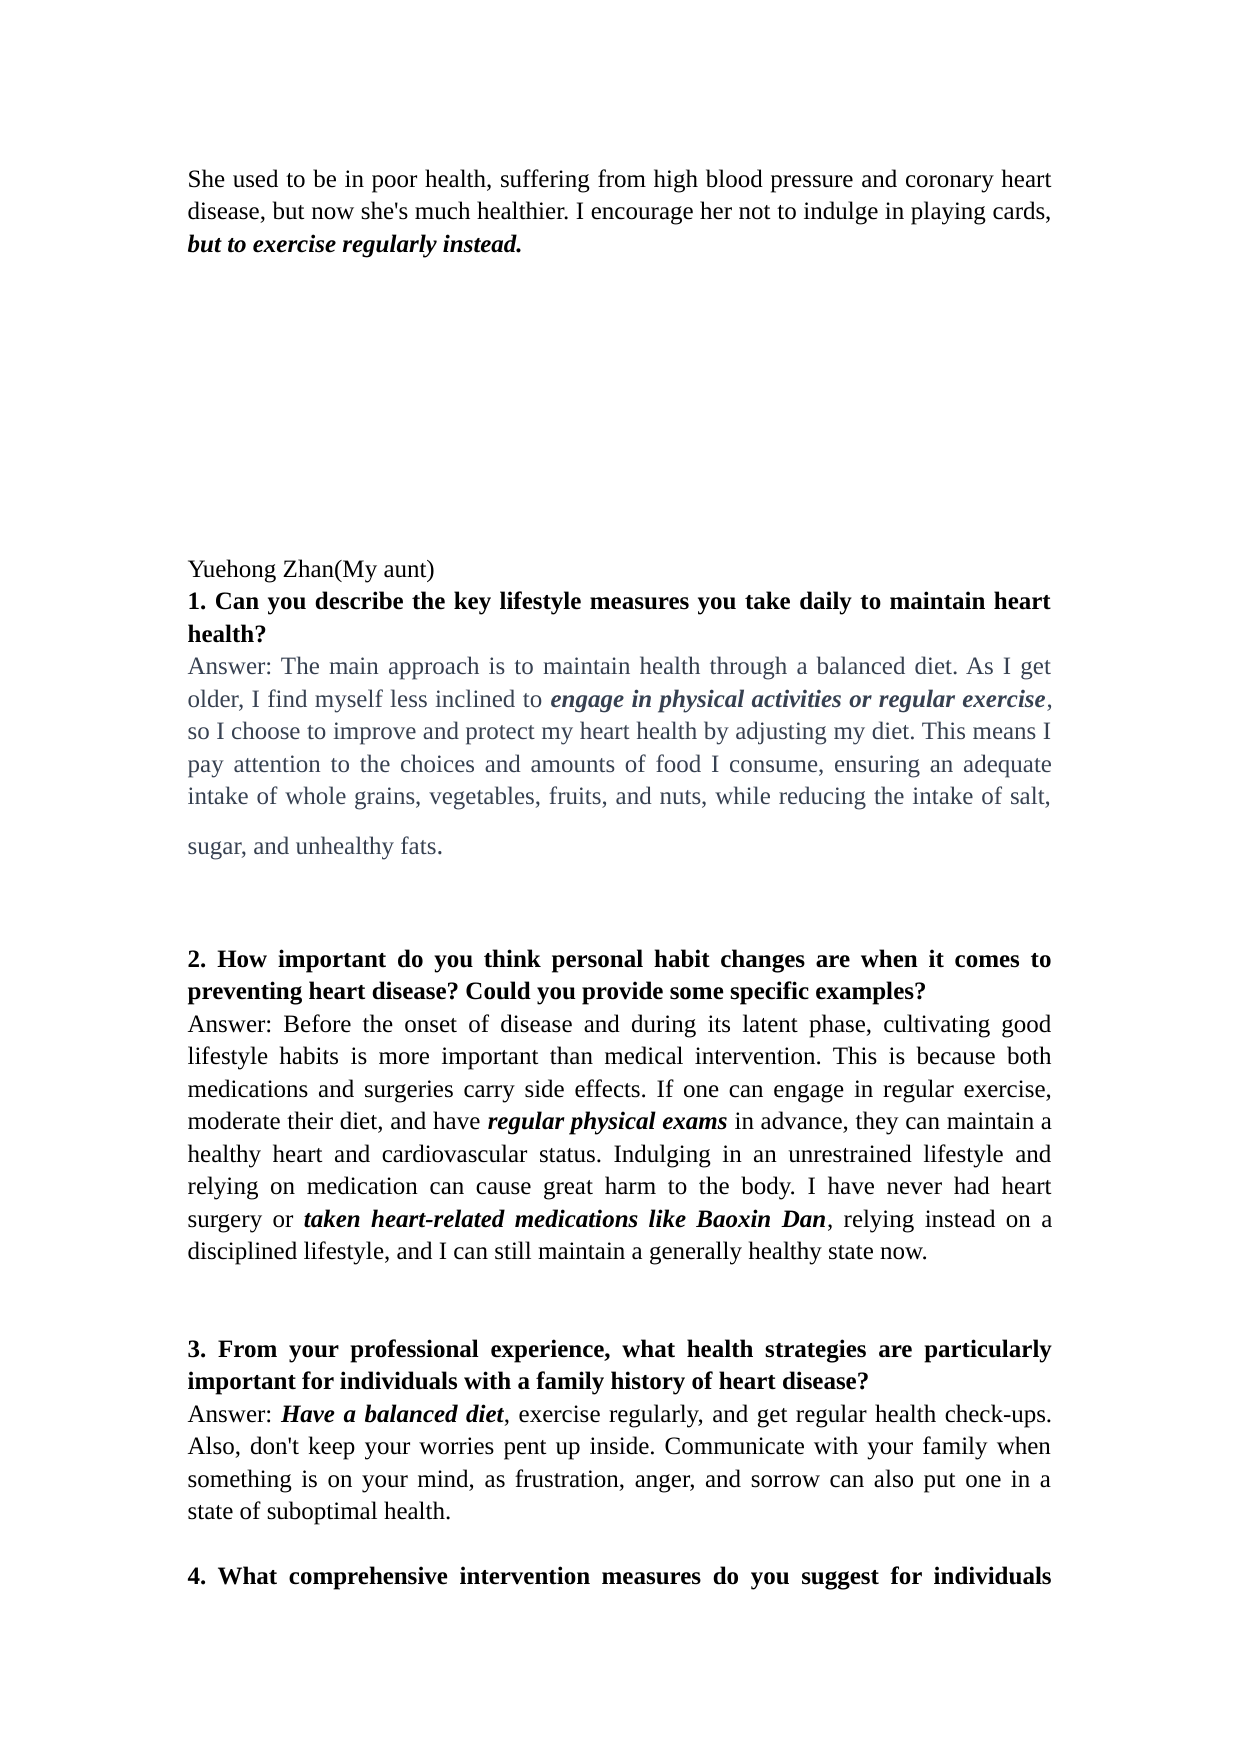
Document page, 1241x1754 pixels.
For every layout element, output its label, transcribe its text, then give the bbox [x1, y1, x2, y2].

text 2. How important do you think personal habit changes are when it comes to preventing heart disease? Could you provide some specific examples? [187, 942, 1053, 1007]
text Answer: Have a balanced diet, exercise regularly, and get regular health check-ups. Also, don't keep your worries pent up inside. Communicate with your family when something is on your mind, as frustration, anger, and sorrow can also put one in a state of suboptimal health. [187, 1397, 1053, 1527]
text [187, 1559, 1053, 1592]
text Answer: The main approach is to maintain health through a balanced diet. As I get older, I find myself less inclined to engage in physical activities or regular exercise, so I choose to improve and protect my heart health by adjusting my diet. This means I pay attention to the choices and amounts of food I consume, ensuring an adequate intake of whole grains, vegetables, fruits, and nuts, while reducing the intake of salt, sugar, and unhealthy fats. [187, 649, 1053, 877]
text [187, 162, 1053, 259]
text Yuehong Zhan(My aunt) [187, 552, 1053, 584]
text 1. Can you describe the key lifestyle measures you take daily to maintain heart health? [187, 584, 1053, 649]
text 3. From your professional experience, what health strategies are particularly important for individuals with a family history of heart disease? [187, 1332, 1053, 1397]
text Answer: Before the onset of disease and during its latent phase, cultivating good lifestyle habits is more important than medical intervention. This is because both medications and surgeries carry side effects. If one can engage in regular exercise, moderate their diet, and have regular physical exams in advance, they can maintain a healthy heart and cardiovascular status. Indulging in an unrestrained lifestyle and relying on medication can cause great harm to the body. I have never had heart surgery or taken heart-related medications like Baoxin Dan, relying instead on a disciplined lifestyle, and I can still maintain a generally healthy state now. [187, 1007, 1053, 1267]
